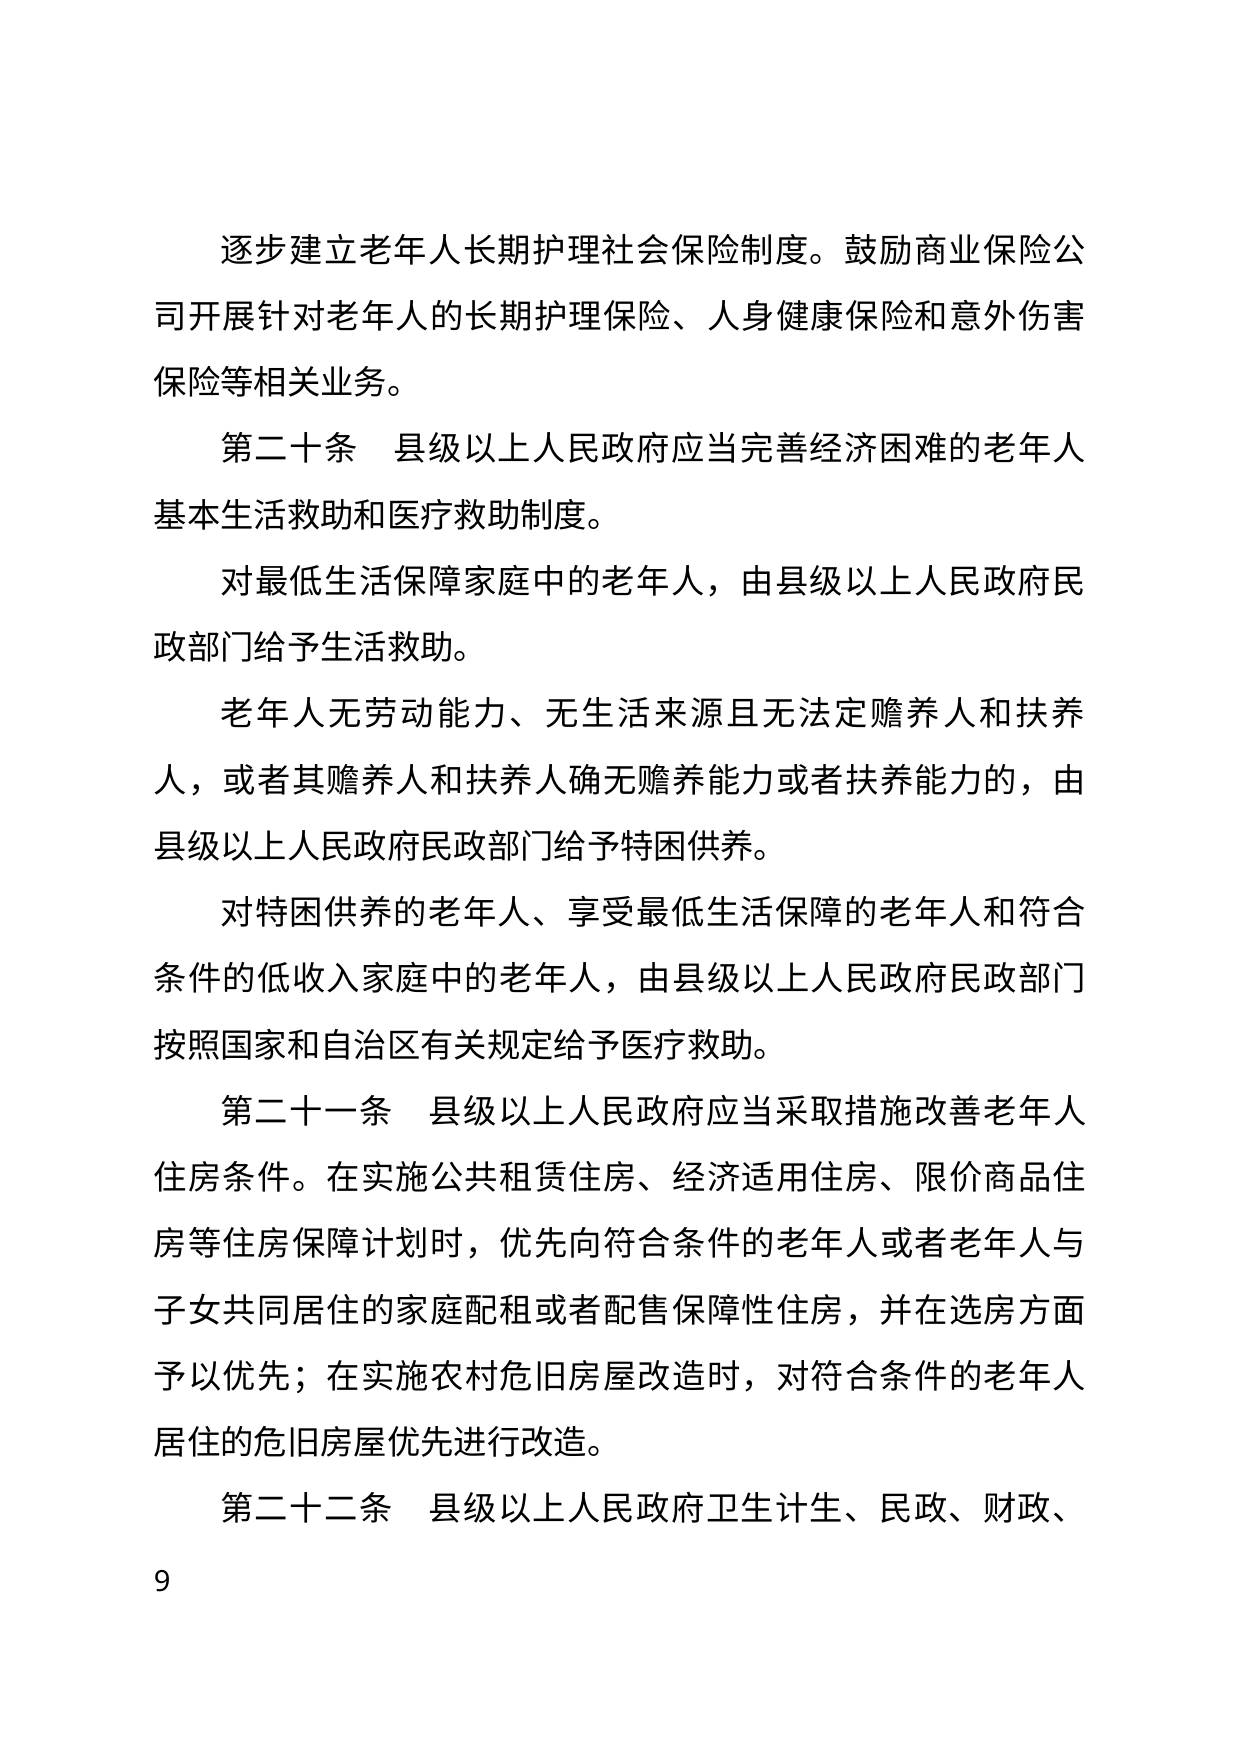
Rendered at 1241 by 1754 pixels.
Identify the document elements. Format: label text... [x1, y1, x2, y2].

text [153, 1473, 1087, 1539]
text 逐步建立老年人长期护理社会保险制度。鼓励商业保险公司开展针对老年人的长期护理保险、人身健康保险和意外伤害保险等相关业务。 [153, 214, 1087, 413]
text 对最低生活保障家庭中的老年人，由县级以上人民政府民政部门给予生活救助。 [153, 546, 1087, 678]
text 老年人无劳动能力、无生活来源且无法定赡养人和扶养人，或者其赡养人和扶养人确无赡养能力或者扶养能力的，由县级以上人民政府民政部门给予特困供养。 [153, 678, 1087, 877]
text 第二十一条 县级以上人民政府应当采取措施改善老年人住房条件。在实施公共租赁住房、经济适用住房、限价商品住房等住房保障计划时，优先向符合条件的老年人或者老年人与子女共同居住的家庭配租或者配售保障性住房，并在选房方面予以优先；在实施农村危旧房屋改造时，对符合条件的老年人居住的危旧房屋优先进行改造。 [153, 1076, 1087, 1473]
text 对特困供养的老年人、享受最低生活保障的老年人和符合条件的低收入家庭中的老年人，由县级以上人民政府民政部门按照国家和自治区有关规定给予医疗救助。 [153, 877, 1087, 1076]
text 第二十条 县级以上人民政府应当完善经济困难的老年人基本生活救助和医疗救助制度。 [153, 413, 1087, 546]
